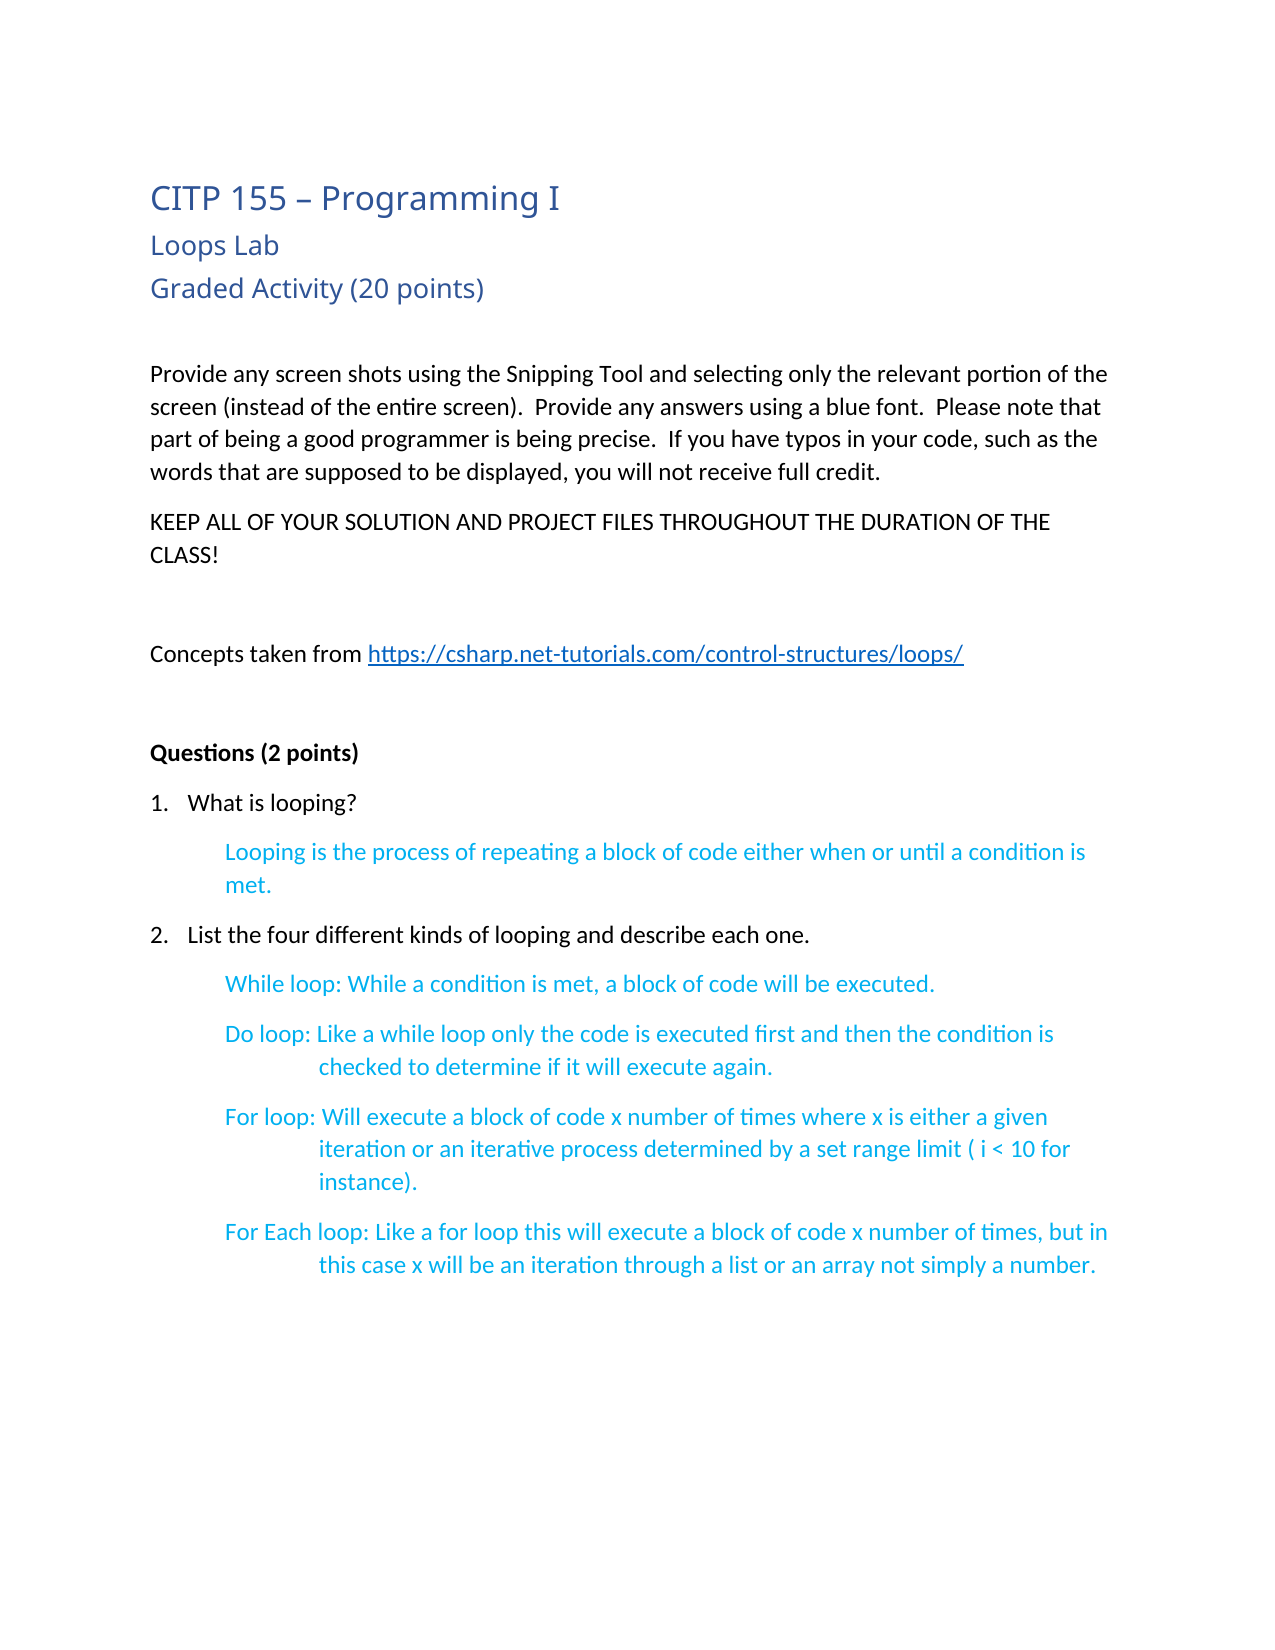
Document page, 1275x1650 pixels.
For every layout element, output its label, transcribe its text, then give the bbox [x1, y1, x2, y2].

text Looping is the process of repeating a block of code either when or until a condition is met. [225, 837, 1125, 900]
subtitle Graded Activity (20 points) [150, 269, 1125, 306]
text Do loop: Like a while loop only the code is executed first and then the condition is checked to determine if it will execute again. [225, 1018, 1125, 1082]
list What is looping? [150, 787, 1125, 817]
text Questions (2 points) [150, 737, 1125, 768]
text While loop: While a condition is met, a block of code will be executed. [225, 969, 1125, 999]
text KEEP ALL OF YOUR SOLUTION AND PROJECT FILES THROUGHOUT THE DURATION OF THE CLASS! [150, 506, 1125, 569]
text For loop: Will execute a block of code x number of times where x is either a given iteration or an iterative process determined by a set range limit ( i < 10 for instance). [225, 1101, 1125, 1197]
text Concepts taken from https://csharp.net-tutorials.com/control-structures/loops/ [150, 638, 1125, 669]
text For Each loop: Like a for loop this will execute a block of code x number of times, but in this case x will be an iteration through a list or an array not simply a number. [225, 1216, 1125, 1279]
subtitle CITP 155 – Programming I [150, 175, 1125, 220]
list List the four different kinds of looping and describe each one. [150, 919, 1125, 949]
text Provide any screen shots using the Snipping Tool and selecting only the relevant portion of the screen (instead of the entire screen). Provide any answers using a blue font. Please note that part of being a good programmer is being precise. If you have typos in your code, such as the words that are supposed to be displayed, you will not receive full credit. [150, 358, 1125, 487]
subtitle Loops Lab [150, 227, 1125, 264]
